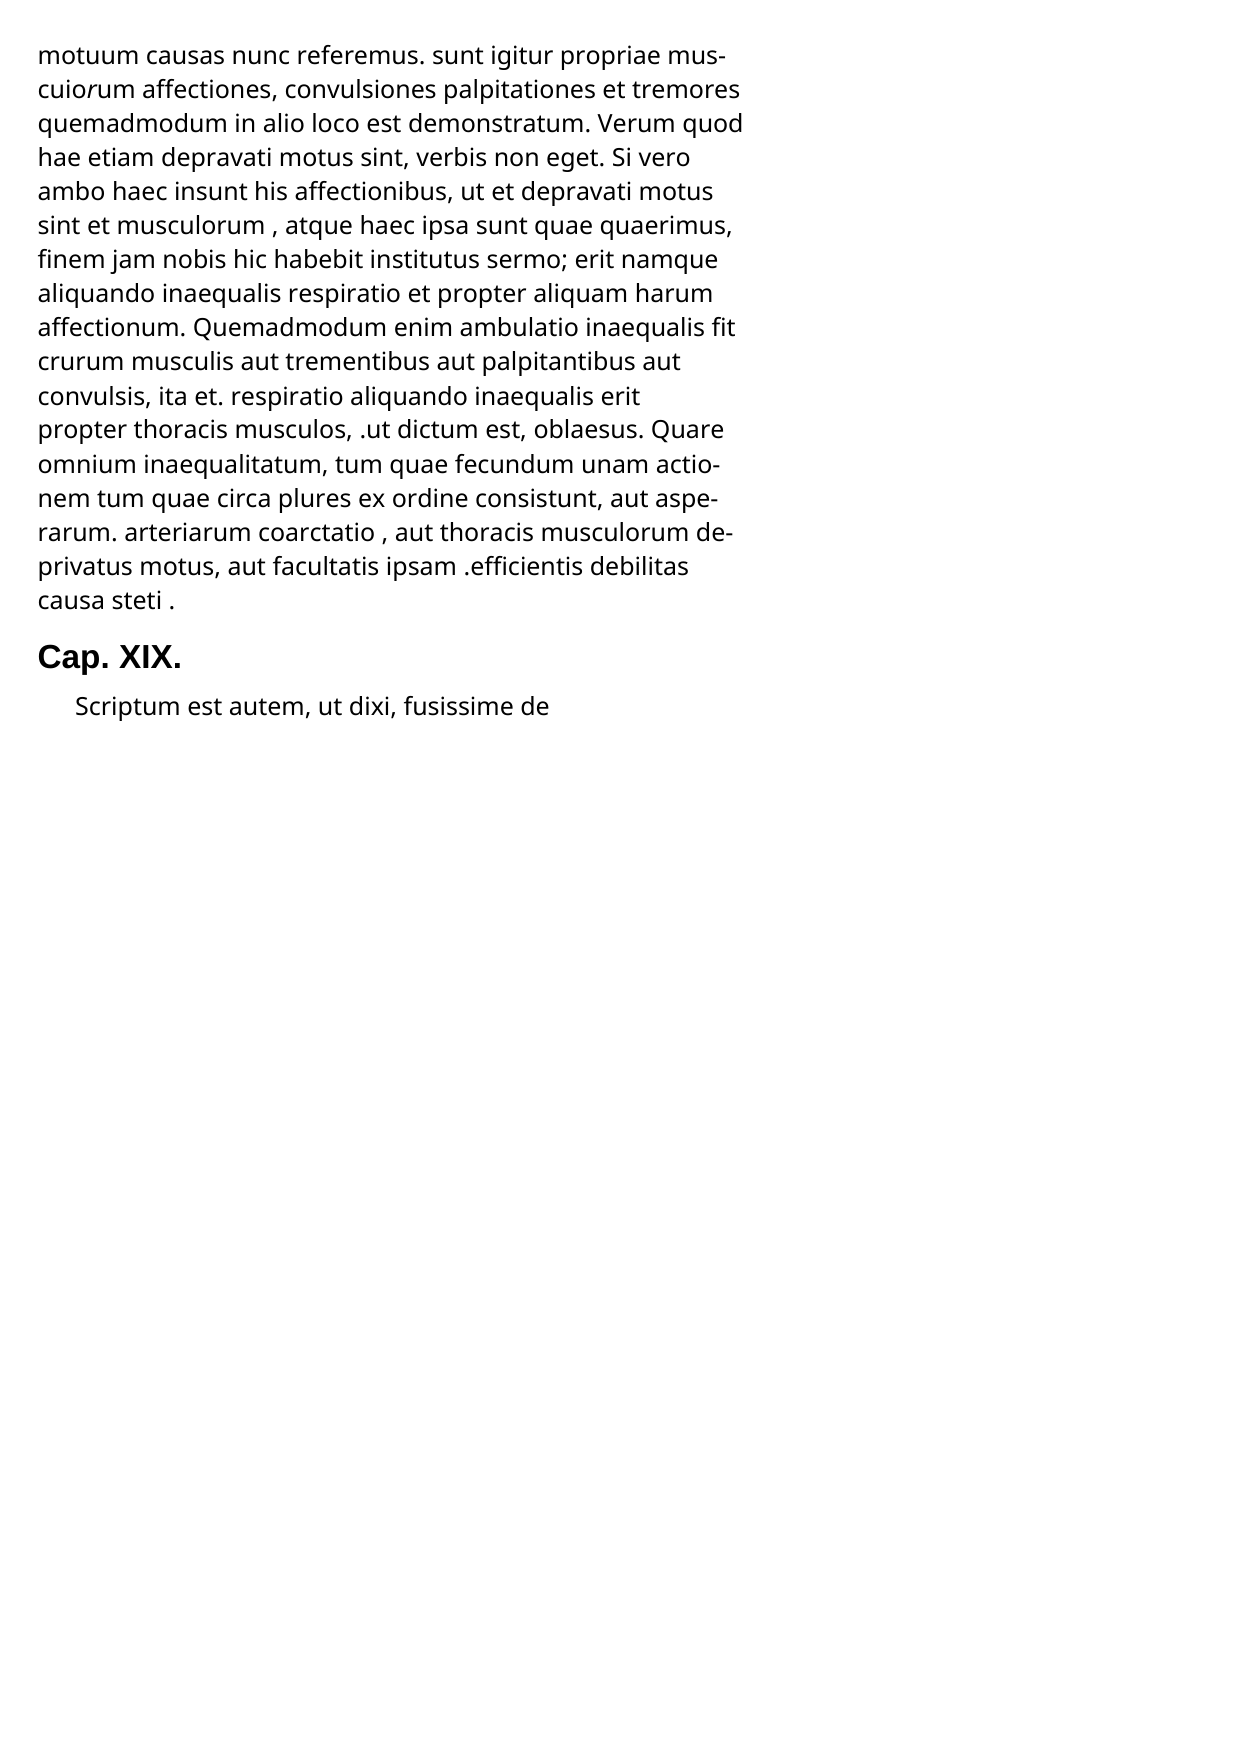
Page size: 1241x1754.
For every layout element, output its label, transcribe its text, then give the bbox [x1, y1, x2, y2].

text Scriptum est autem, ut dixi, fusissime de [37, 688, 1203, 722]
text motuum causas nunc referemus. sunt igitur propriae mus- cuiorum affectiones, convulsiones palpitationes et tremores quemadmodum in alio loco est demonstratum. Verum quod hae etiam depravati motus sint, verbis non eget. Si vero ambo haec insunt his affectionibus, ut et depravati motus sint et musculorum , atque haec ipsa sunt quae quaerimus, finem jam nobis hic habebit institutus sermo; erit namque aliquando inaequalis respiratio et propter aliquam harum affectionum. Quemadmodum enim ambulatio inaequalis fit crurum musculis aut trementibus aut palpitantibus aut convulsis, ita et. respiratio aliquando inaequalis erit propter thoracis musculos, .ut dictum est, oblaesus. Quare omnium inaequalitatum, tum quae fecundum unam actio- nem tum quae circa plures ex ordine consistunt, aut aspe- rarum. arteriarum coarctatio , aut thoracis musculorum de- privatus motus, aut facultatis ipsam .efficientis debilitas causa steti . [37, 37, 1203, 617]
subtitle Cap. XIX. [37, 637, 1203, 676]
